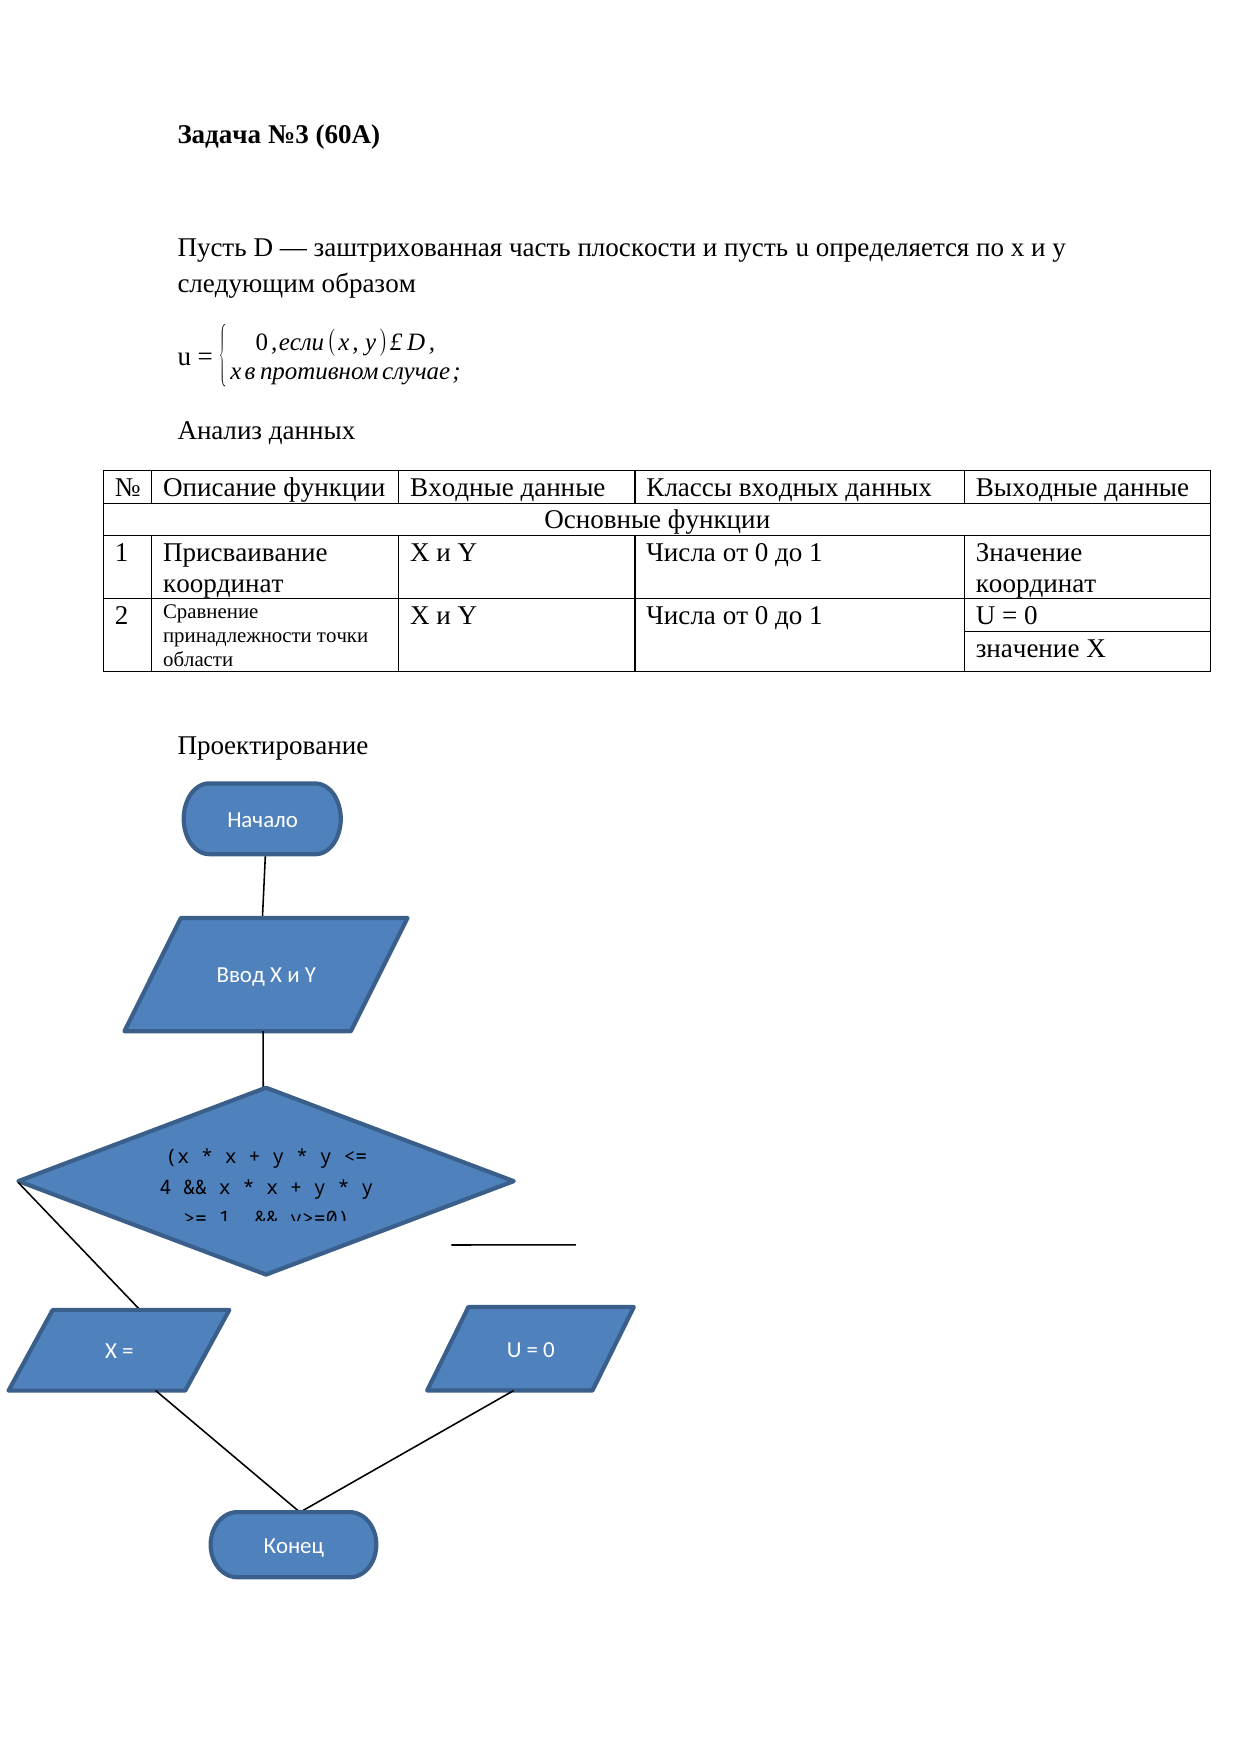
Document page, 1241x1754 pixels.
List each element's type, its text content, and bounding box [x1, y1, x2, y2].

table_cell X и Y [399, 599, 634, 671]
table_cell Основные функции [104, 504, 1210, 535]
table_header Входные данные [399, 471, 634, 502]
table_header № [104, 471, 151, 502]
text u = [177, 323, 1152, 388]
text Анализ данных [177, 414, 1152, 445]
table_cell Числа от 0 до 1 [636, 599, 964, 671]
table_header Выходные данные [965, 471, 1210, 502]
text Задача №3 (60А) [177, 118, 1152, 149]
table_cell Числа от 0 до 1 [636, 536, 964, 598]
table_header Классы входных данных [636, 471, 964, 502]
table_cell 1 [104, 536, 151, 598]
table_cell Присваивание координат [152, 536, 398, 598]
text Проектирование [177, 729, 1152, 760]
table_cell значение X [965, 632, 1210, 671]
table_cell Сравнение принадлежности точки области [152, 599, 398, 671]
table_cell U = 0 [965, 599, 1210, 631]
table_header Описание функции [152, 471, 398, 502]
table_cell X и Y [399, 536, 634, 598]
table_cell 2 [104, 599, 151, 671]
text Пусть D — заштрихованная часть плоскости и пусть u определяется по х и у следующим образом [177, 231, 1152, 298]
table_cell Значение координат [965, 536, 1210, 598]
